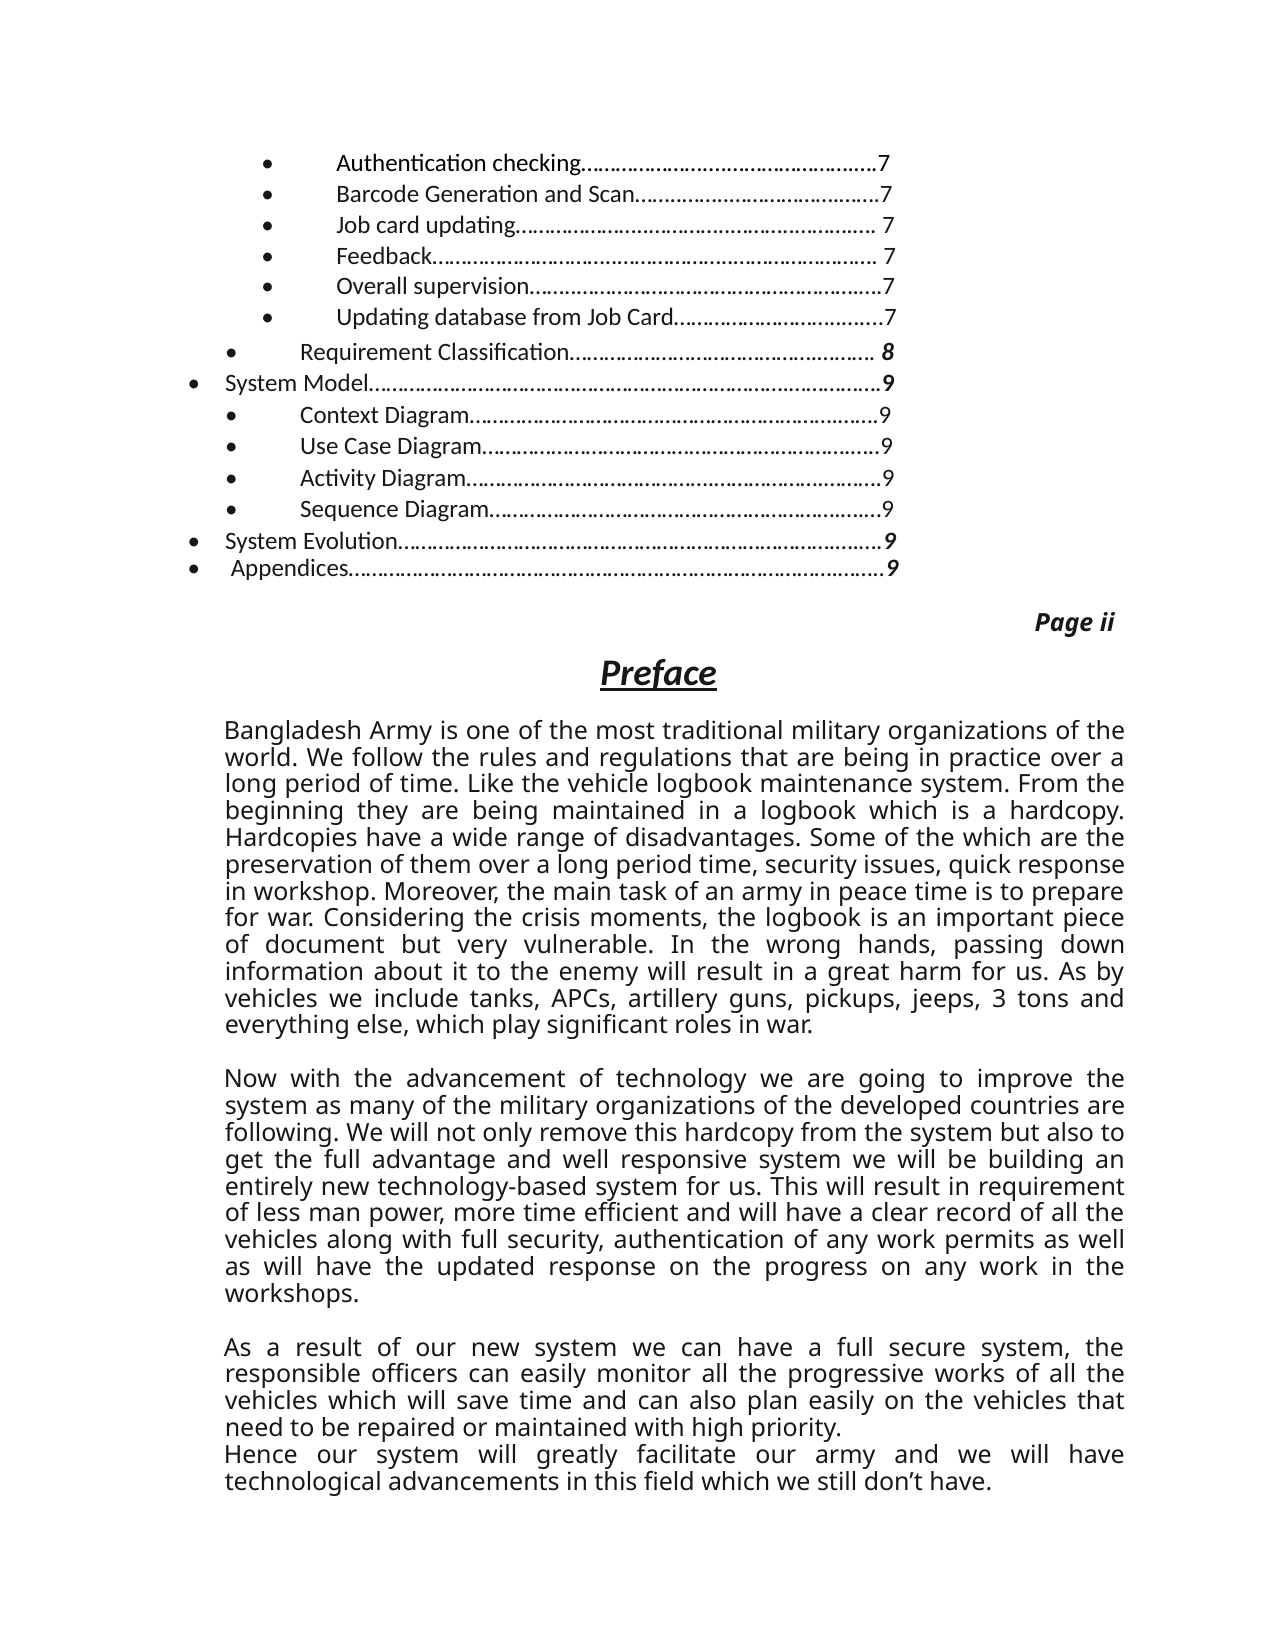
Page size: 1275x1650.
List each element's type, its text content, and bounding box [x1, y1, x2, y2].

list System Evolution………………………………………………………………….….….9 [187, 528, 1125, 554]
list Requirement Classification…………………………………….………. 8 [225, 338, 1125, 365]
text Preface [600, 664, 655, 688]
text Now with the advancement of technology we are going to improve the system as many of the military organizations of the developed countries are following. We will not only remove this hardcopy from the system but also to get the full advantage and well responsive system we will be building an entirely new technology-based system for us. This will result in requirement of less man power, more time efficient and will have a clear record of all the vehicles along with full security, authentication of any work permits as well as will have the updated response on the progress on any work in the workshops. [223, 1066, 1126, 1307]
list Barcode Generation and Scan……..……..……………….…….7 [261, 181, 1125, 208]
list Activity Diagram…………………………………….……………….……….9 [225, 464, 1125, 491]
list Context Diagram……………………………………………………….…….9 [225, 401, 1125, 428]
text Page ii [150, 610, 1114, 637]
list Feedback…………………………..………………..……………………. 7 [261, 242, 1125, 269]
text Bangladesh Army is one of the most traditional military organizations of the world. We follow the rules and regulations that are being in practice over a long period of time. Like the vehicle logbook maintenance system. From the beginning they are being maintained in a logbook which is a hardcopy. Hardcopies have a wide range of disadvantages. Some of the which are the preservation of them over a long period time, security issues, quick response in workshop. Moreover, the main task of an army in peace time is to prepare for war. Considering the crisis moments, the logbook is an important piece of document but very vulnerable. In the wrong hands, passing down information about it to the enemy will result in a great harm for us. As by vehicles we include tanks, APCs, artillery guns, pickups, jeeps, 3 tons and everything else, which play significant roles in war. [223, 718, 1126, 1039]
list Updating database from Job Card………………………..…....7 [261, 304, 1125, 331]
list Job card updating…………………..…………..………..……….…. 7 [261, 212, 1125, 238]
list Use Case Diagram……………………………………………………….…..9 [225, 433, 1125, 460]
text Hence our system will greatly facilitate our army and we will have technological advancements in this field which we still don’t have. [223, 1442, 1126, 1495]
list Authentication checking…………………....………………….….7 [261, 150, 1125, 177]
list System Model……………………………………………………………….…………….9 [187, 370, 1125, 397]
list Sequence Diagram…………………………………………………….….…9 [225, 496, 1125, 523]
text As a result of our new system we can have a full secure system, the responsible officers can easily monitor all the progressive works of all the vehicles which will save time and can also plan easily on the vehicles that need to be repaired or maintained with high priority. [223, 1334, 1126, 1442]
list Overall supervision……..………………………………………….….7 [261, 273, 1125, 300]
list Appendices………………………………………………………………………….……..9 [187, 555, 1125, 582]
text Preface [656, 664, 1125, 691]
